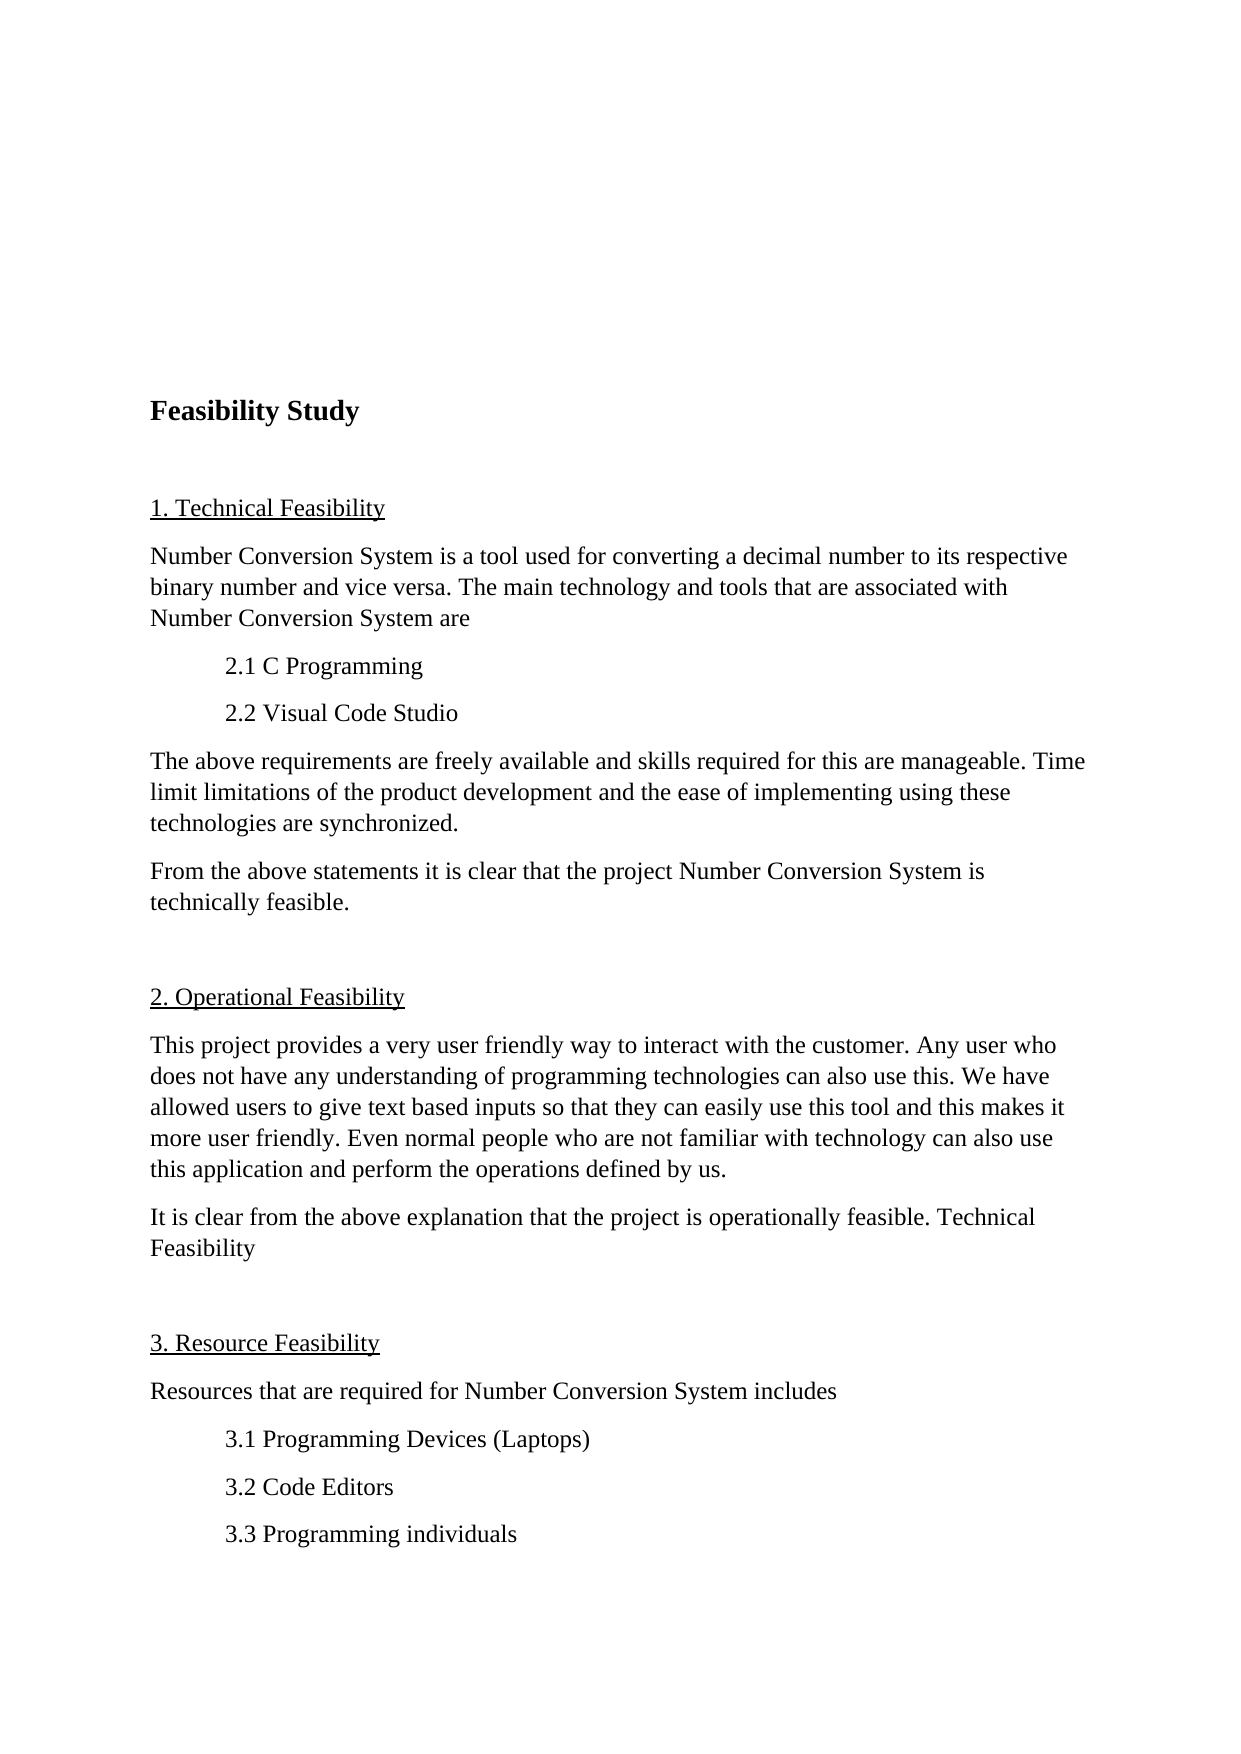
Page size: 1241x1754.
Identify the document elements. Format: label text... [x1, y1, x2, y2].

text Number Conversion System is a tool used for converting a decimal number to its respective binary number and vice versa. The main technology and tools that are associated with Number Conversion System are [150, 541, 1090, 632]
text 2.1 C Programming [150, 651, 1090, 679]
text 3.2 Code Editors [150, 1472, 1090, 1500]
text The above requirements are freely available and skills required for this are manageable. Time limit limitations of the product development and the ease of implementing using these technologies are synchronized. [150, 746, 1090, 837]
text Resources that are required for Number Conversion System includes [150, 1376, 1090, 1405]
text 3.1 Programming Devices (Laptops) [150, 1424, 1090, 1453]
text 2.2 Visual Code Studio [150, 698, 1090, 727]
text 2. Operational Feasibility [150, 982, 1090, 1011]
text Feasibility Study [150, 393, 1090, 426]
text 3. Resource Feasibility [150, 1328, 1090, 1357]
text 3.3 Programming individuals [150, 1519, 1090, 1548]
text 1. Technical Feasibility [150, 493, 1090, 522]
text It is clear from the above explanation that the project is operationally feasible. Technical Feasibility [150, 1202, 1090, 1262]
text This project provides a very user friendly way to interact with the customer. Any user who does not have any understanding of programming technologies can also use this. We have allowed users to give text based inputs so that they can easily use this tool and this makes it more user friendly. Even normal people who are not familiar with technology can also use this application and perform the operations defined by us. [150, 1030, 1090, 1183]
text From the above statements it is clear that the project Number Conversion System is technically feasible. [150, 856, 1090, 916]
